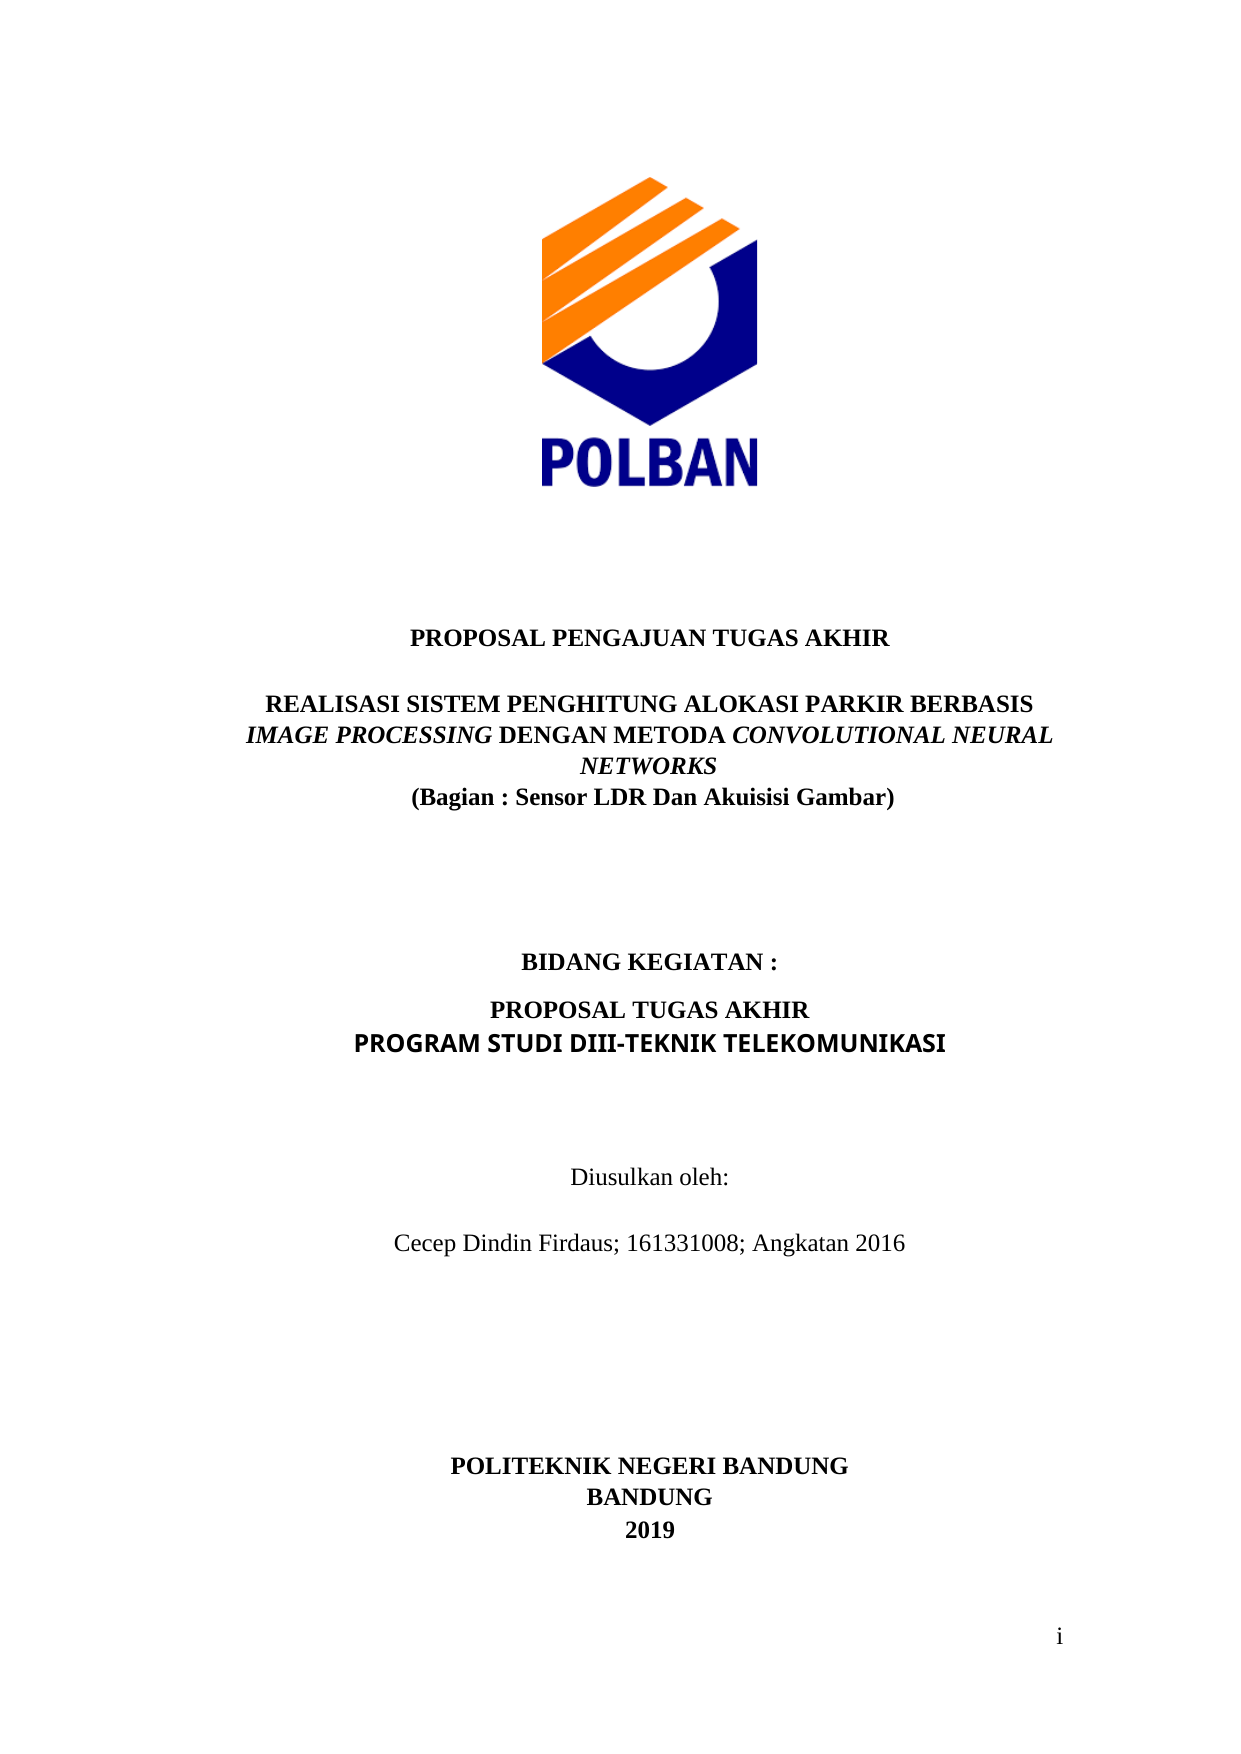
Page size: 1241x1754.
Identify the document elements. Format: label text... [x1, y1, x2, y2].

text PROPOSAL TUGAS AKHIR [236, 995, 1063, 1024]
text 2019 [236, 1515, 1063, 1544]
text REALISASI SISTEM PENGHITUNG ALOKASI PARKIR BERBASIS IMAGE PROCESSING DENGAN METODA CONVOLUTIONAL NEURAL NETWORKS [236, 689, 1063, 780]
text Cecep Dindin Firdaus; 161331008; Angkatan 2016 [236, 1228, 1063, 1257]
text Diusulkan oleh: [236, 1162, 1063, 1191]
text BIDANG KEGIATAN : [236, 947, 1063, 976]
text PROGRAM STUDI DIII-TEKNIK TELEKOMUNIKASI [236, 1026, 1063, 1060]
text (Bagian : Sensor LDR Dan Akuisisi Gambar) [236, 782, 1063, 811]
text BANDUNG [236, 1482, 1063, 1511]
text PROPOSAL PENGAJUAN TUGAS AKHIR [236, 623, 1063, 652]
subtitle POLITEKNIK NEGERI BANDUNG [236, 1451, 1063, 1480]
picture [542, 177, 758, 487]
